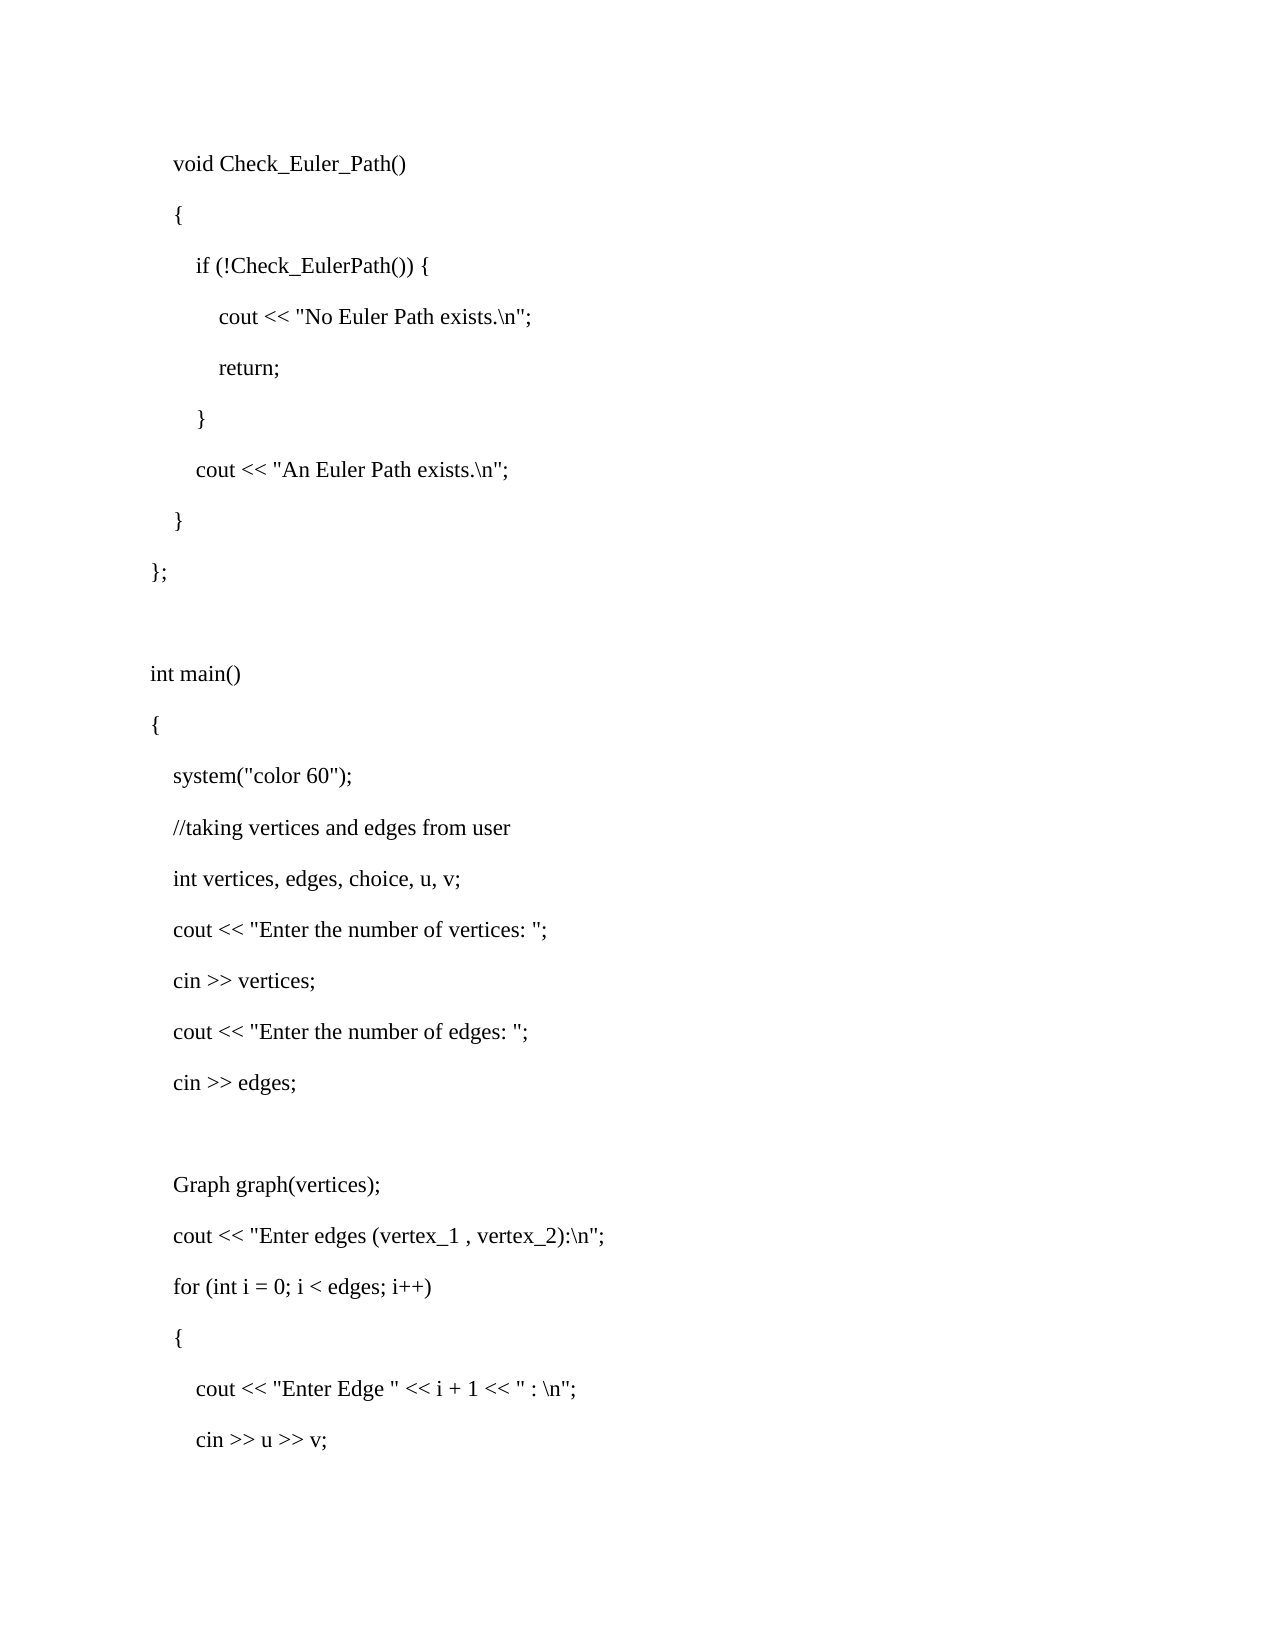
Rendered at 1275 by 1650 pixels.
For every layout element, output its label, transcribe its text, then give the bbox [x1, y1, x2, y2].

text { [150, 1324, 1125, 1350]
text cin >> vertices; [150, 967, 1125, 993]
text cin >> edges; [150, 1069, 1125, 1095]
text } [150, 405, 1125, 432]
text return; [150, 354, 1125, 381]
text { [150, 711, 1125, 738]
text //taking vertices and edges from user [150, 813, 1125, 840]
text cout << "Enter the number of vertices: "; [150, 916, 1125, 942]
text for (int i = 0; i < edges; i++) [150, 1273, 1125, 1299]
text int vertices, edges, choice, u, v; [150, 864, 1125, 891]
text { [150, 201, 1125, 227]
text cout << "No Euler Path exists.\n"; [150, 303, 1125, 329]
text }; [150, 558, 1125, 585]
text cout << "Enter Edge " << i + 1 << " : \n"; [150, 1375, 1125, 1401]
text void Check_Euler_Path() [150, 150, 1125, 176]
text cin >> u >> v; [150, 1426, 1125, 1452]
text } [150, 507, 1125, 534]
text cout << "An Euler Path exists.\n"; [150, 456, 1125, 483]
text if (!Check_EulerPath()) { [150, 252, 1125, 278]
text Graph graph(vertices); [150, 1171, 1125, 1197]
text system("color 60"); [150, 762, 1125, 789]
text int main() [150, 660, 1125, 687]
text cout << "Enter edges (vertex_1 , vertex_2):\n"; [150, 1222, 1125, 1248]
text cout << "Enter the number of edges: "; [150, 1018, 1125, 1044]
